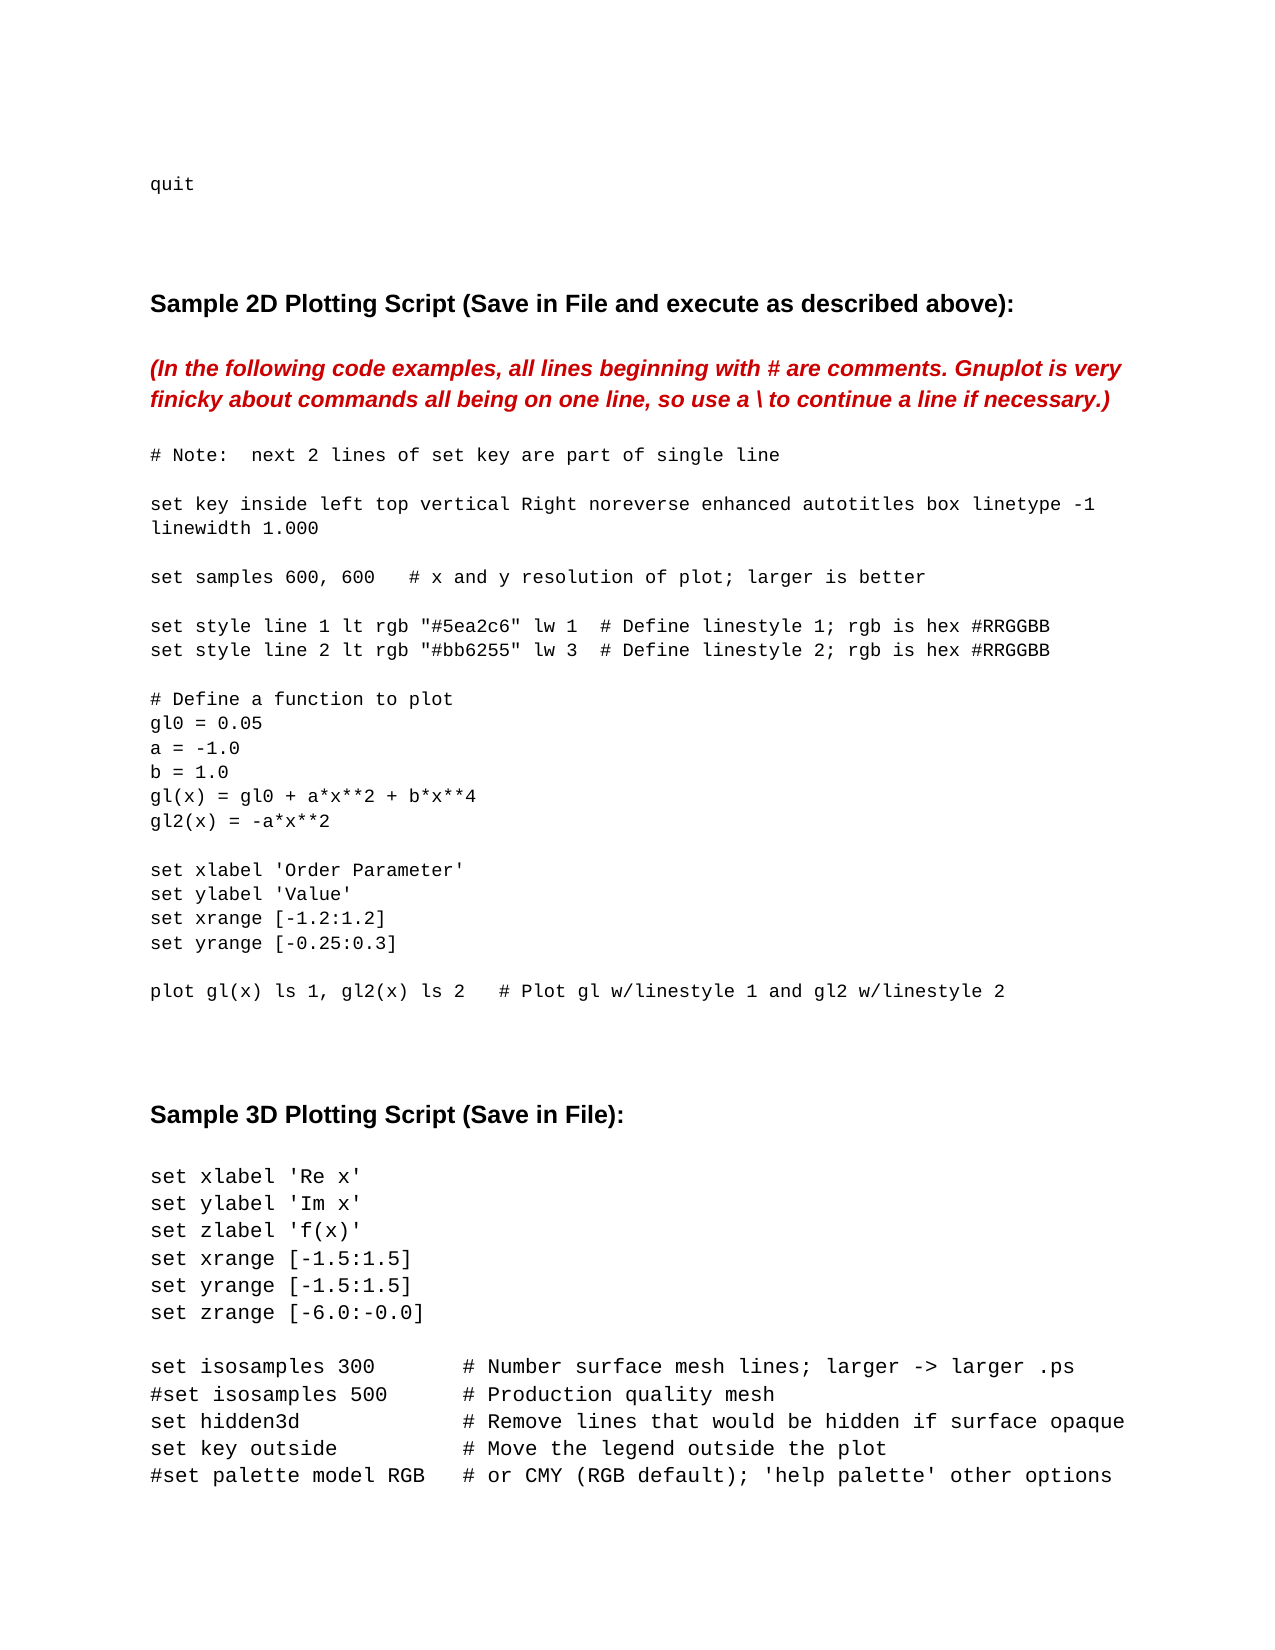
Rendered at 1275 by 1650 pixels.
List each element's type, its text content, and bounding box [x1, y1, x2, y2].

text Sample 2D Plotting Script (Save in File and execute as described above): [150, 289, 1125, 318]
text set xlabel 'Re x' [150, 1166, 1125, 1190]
text set samples 600, 600 # x and y resolution of plot; larger is better set style line 1 lt rgb "#5ea2c6" lw 1 # Define linestyle 1; rgb is hex #RRGGBB set style line 2 lt rgb "#bb6255" lw 3 # Define linestyle 2; rgb is hex #RRGGBB # Define a function to plot gl0 = 0.05 a = -1.0 b = 1.0 gl(x) = gl0 + a*x**2 + b*x**4 gl2(x) = -a*x**2 set xlabel 'Order Parameter' set ylabel 'Value' set xrange [-1.2:1.2] set yrange [-0.25:0.3] plot gl(x) ls 1, gl2(x) ls 2 # Plot gl w/linestyle 1 and gl2 w/linestyle 2 [150, 543, 1125, 1003]
text set isosamples 300 # Number surface mesh lines; larger -> larger .ps [150, 1356, 1125, 1380]
text set zrange [-6.0:-0.0] [150, 1302, 1125, 1326]
text #set palette model RGB # or CMY (RGB default); 'help palette' other options [150, 1465, 1125, 1489]
text #set isosamples 500 # Production quality mesh [150, 1384, 1125, 1407]
text quit [150, 174, 1125, 196]
text set key outside # Move the legend outside the plot [150, 1438, 1125, 1462]
text Sample 3D Plotting Script (Save in File): [150, 1100, 1125, 1129]
text set yrange [-1.5:1.5] [150, 1275, 1125, 1298]
text set ylabel 'Im x' [150, 1193, 1125, 1217]
text set zlabel 'f(x)' [150, 1221, 1125, 1244]
text (In the following code examples, all lines beginning with # are comments. Gnuplot is very finicky about commands all being on one line, so use a \ to continue a line if necessary.) [150, 355, 1125, 412]
text set xrange [-1.5:1.5] [150, 1248, 1125, 1271]
text set hidden3d # Remove lines that would be hidden if surface opaque [150, 1411, 1125, 1434]
text set key inside left top vertical Right noreverse enhanced autotitles box linetype -1 linewidth 1.000 [150, 495, 1125, 540]
text # Note: next 2 lines of set key are part of single line [150, 446, 1125, 467]
